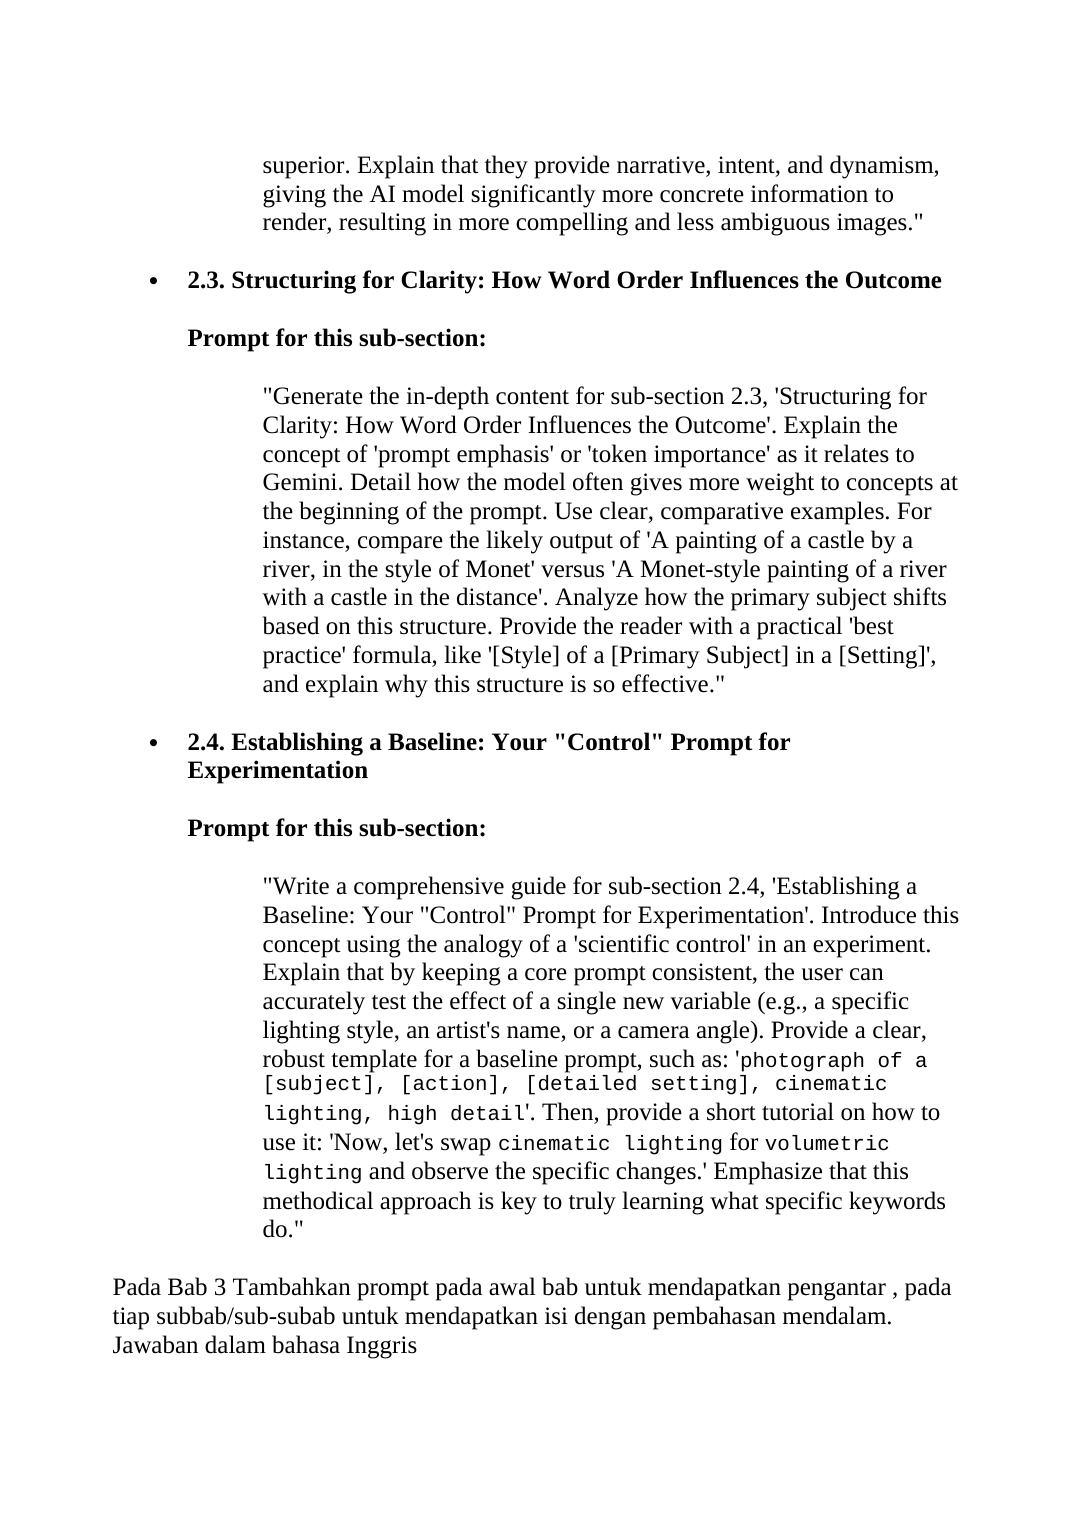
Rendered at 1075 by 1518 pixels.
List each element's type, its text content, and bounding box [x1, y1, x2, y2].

text "Write a comprehensive guide for sub-section 2.4, 'Establishing a Baseline: Your "Control" Prompt for Experimentation'. Introduce this concept using the analogy of a 'scientific control' in an experiment. Explain that by keeping a core prompt consistent, the user can accurately test the effect of a single new variable (e.g., a specific lighting style, an artist's name, or a camera angle). Provide a clear, robust template for a baseline prompt, such as: 'photograph of a [subject], [action], [detailed setting], cinematic lighting, high detail'. Then, provide a short tutorial on how to use it: 'Now, let's swap cinematic lighting for volumetric lighting and observe the specific changes.' Emphasize that this methodical approach is key to truly learning what specific keywords do." [262, 871, 962, 1243]
text "Generate the in-depth content for sub-section 2.3, 'Structuring for Clarity: How Word Order Influences the Outcome'. Explain the concept of 'prompt emphasis' or 'token importance' as it relates to Gemini. Detail how the model often gives more weight to concepts at the beginning of the prompt. Use clear, comparative examples. For instance, compare the likely output of 'A painting of a castle by a river, in the style of Monet' versus 'A Monet-style painting of a river with a castle in the distance'. Analyze how the primary subject shifts based on this structure. Provide the reader with a practical 'best practice' formula, like '[Style] of a [Primary Subject] in a [Setting]', and explain why this structure is so effective." [262, 381, 962, 697]
text Prompt for this sub-section: [187, 323, 962, 352]
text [262, 150, 962, 236]
text Pada Bab 3 Tambahkan prompt pada awal bab untuk mendapatkan pengantar , pada tiap subbab/sub-subab untuk mendapatkan isi dengan pembahasan mendalam. Jawaban dalam bahasa Inggris [112, 1272, 962, 1359]
text Prompt for this sub-section: [187, 813, 962, 842]
list 2.4. Establishing a Baseline: Your "Control" Prompt for Experimentation [150, 727, 962, 784]
list 2.3. Structuring for Clarity: How Word Order Influences the Outcome [150, 265, 962, 294]
